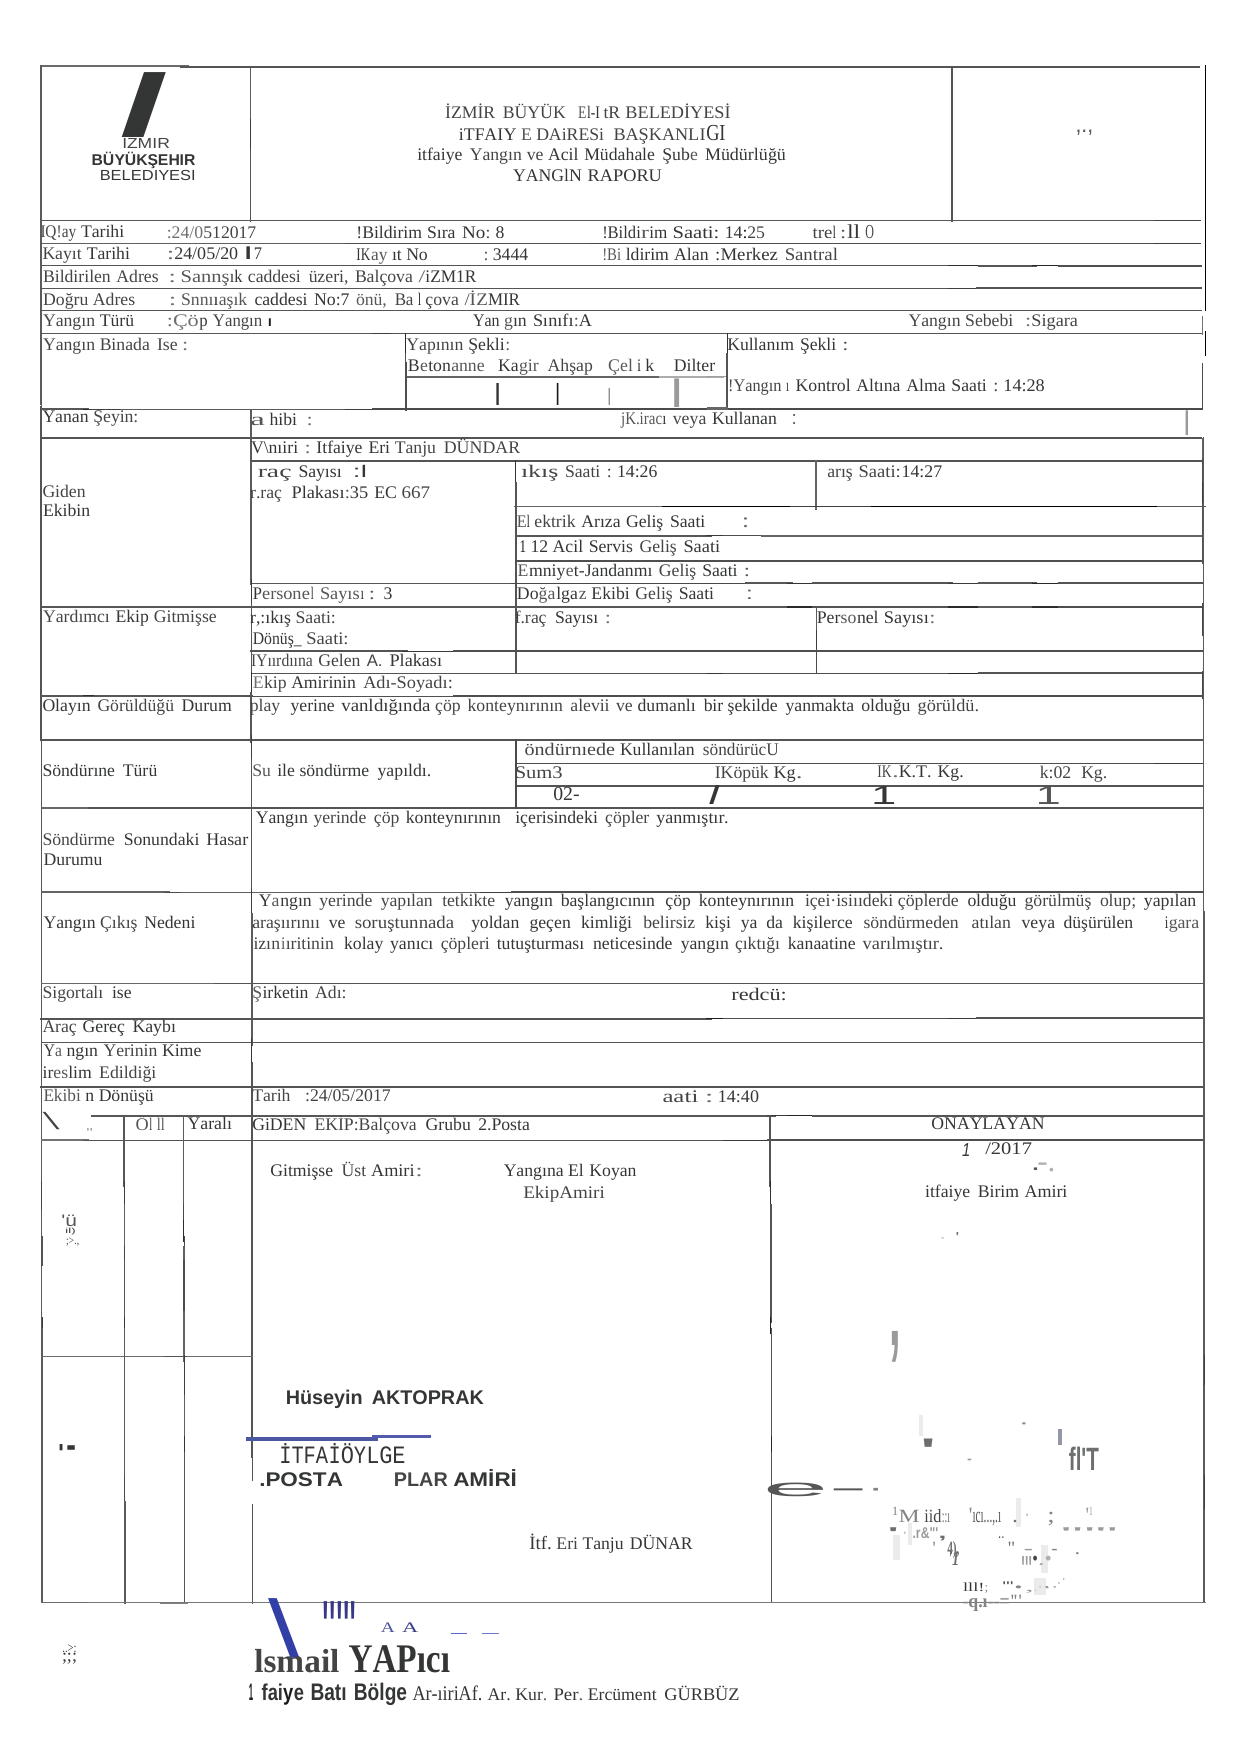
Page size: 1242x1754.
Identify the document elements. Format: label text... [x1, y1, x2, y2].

text Ekip Amirinin Adı-Soyadı: [253, 672, 1217, 693]
text A A [381, 1619, 506, 1635]
text IZMIR itfaiye Yangın ve Acil Müdahale Şube Müdürlüğü [116, 141, 792, 164]
text 1 /2017 [29, 1139, 1032, 1156]
text Söndürme Sonundaki Hasar [42, 828, 1217, 849]
text 'ü [29, 1210, 76, 1229]
text Yanan Şeyin: a hibi : jK.iracı veya Kullanan : ı [42, 405, 1217, 442]
text ·- İTFAİÖYLGE [56, 1409, 520, 1476]
text Sigortalı ise Şirketin Adı: redcü: Araç Gereç Kaybı [42, 972, 795, 1036]
text raç Sayısı :I ıkış Saati : 14:26 arış Saati:14:27 [258, 461, 1217, 481]
text 1M iid::ı 'ıcı...,.ı . · ; '1 [29, 1502, 1093, 1527]
text öndürnıede Kullanılan söndürücU [518, 738, 785, 759]
text Bildirilen Adres : Sannşık caddesi üzeri, Balçova /iZM1R Doğru Adres : Snnııaşık caddesi No:7 önü, Ba l çova /İZMIR [43, 266, 521, 309]
text Yangın Binada Ise : Yapının Şekli: Kullanım Şekli : Betonanne Kagir Ahşap Çel i k Dilter [43, 333, 858, 375]
text " Öl ll Yaralı GiDEN EKİP:Balçova Grubu 2.Posta ONAYLAYAN [86, 1113, 1217, 1139]
text Giden r.raç Plakası:35 EC 667 [42, 481, 1217, 503]
text 1 faiye Batı Bölge Ar-ıiriAf. Ar. Kur. Per. Ercüment GÜRBÜZ [249, 1680, 1217, 1705]
text Yangın Türü :Çöp Yangın ı Yan gın Sınıfı:A Yangın Sebebi :Sigara [43, 311, 1217, 331]
text ;;; [29, 1651, 77, 1666]
text Yangın Çıkış Nedeni araşıırınıı ve soruştunnada yoldan geçen kimliği belirsiz kişi ya da kişilerce söndürmeden atılan veya düşürülen igara izıniıritinin kolay yanıcı çöpleri tutuşturması neticesinde yangın çıktığı kanaatine varılmıştır. [43, 912, 1208, 953]
text Kayıt Tarihi :24/05/20 ı7 IKay ıt No : 3444 !Bi ldirim Alan :Merkez Santral [42, 242, 1217, 265]
text Ekibi n Dönüşü Tarih :24/05/2017 aati : 14:40 [43, 1084, 1217, 1105]
text lsmail YAPıcı [254, 1639, 1217, 1680]
text fl'T [1069, 1409, 1217, 1477]
text İZMİR BÜYÜK El-I tR BELEDİYESİ [439, 102, 736, 118]
text Gitmişse Üst Amiri: Yangına El Koyan . [29, 1156, 1040, 1180]
text Durumu [43, 849, 1217, 869]
text Emniyet-Jandanmı Geliş Saati : Personel Sayısı : 3 Doğalgaz Ekibi Geliş Saati : [253, 560, 759, 603]
text ' - [918, 1409, 1052, 1474]
text İtf. Eri Tanju DÜNAR ' · .r&"', .. "'" [529, 1527, 1217, 1550]
text Söndürıne Türü Su ile söndürme yapıldı. Sum3 IKöpük Kg. IK.K.T. Kg. k:02 Kg. [42, 760, 1217, 782]
text BELEDIYESI YANGlN RAPORU [93, 165, 668, 185]
text e-· [763, 1474, 1058, 1502]
text , - ' [887, 1210, 1217, 1246]
text -q.ı--="' [962, 1593, 1217, 1611]
text Yardımcı Ekip Gitmişse r,:ıkış Saati: f.raç Sayısı : Personel Sayısı: Dönüş_ Saati: [43, 606, 944, 648]
text EkipAmiri itfaiye Birim Amiri [523, 1181, 1217, 1201]
text Yangın yerinde yapılan tetkikte yangın başlangıcının çöp konteynırının içei·isiııdeki çöplerde olduğu görülmüş olup; yapılan [259, 890, 1217, 911]
text V\nıiri : Itfaiye Eri Tanju DÜNDAR [251, 442, 1217, 458]
text iTFAIY E DAiRESi BAŞKANLIGI ,., [452, 118, 1100, 141]
text \ ""' [29, 1581, 357, 1636]
text Hüseyin AKTOPRAK [286, 1327, 488, 1409]
text 1 12 Acil Servis Geliş Saati [515, 535, 724, 556]
text Ya ngın Yerinin Kime ireslim Edildiği [42, 1040, 206, 1082]
text Ekibin El ektrik Arıza Geliş Saati : [43, 503, 1217, 532]
text 02- l 1 1 [553, 782, 1217, 809]
text Olayın Görüldüğü Durum play yerine vanldığında çöp konteynırının alevii ve dumanlı bir şekilde yanmakta olduğu görüldü. [42, 694, 1217, 715]
text '1 ... "'•.• .· [29, 1550, 1066, 1581]
text IYıırdıına Gelen A. Plakası [251, 649, 1217, 670]
text IQ!ay Tarihi :24/0512017 !Bildirim Sıra No: 8 !Bildirim Saati: 14:25 trel :ll O [40, 220, 1217, 242]
text ı ı ı !Yangın ı Kontrol Altına Alma Saati : 14:28 [486, 377, 1052, 405]
text Yangın yerinde çöp konteynırının içerisindeki çöpler yanmıştır. [256, 809, 1217, 827]
